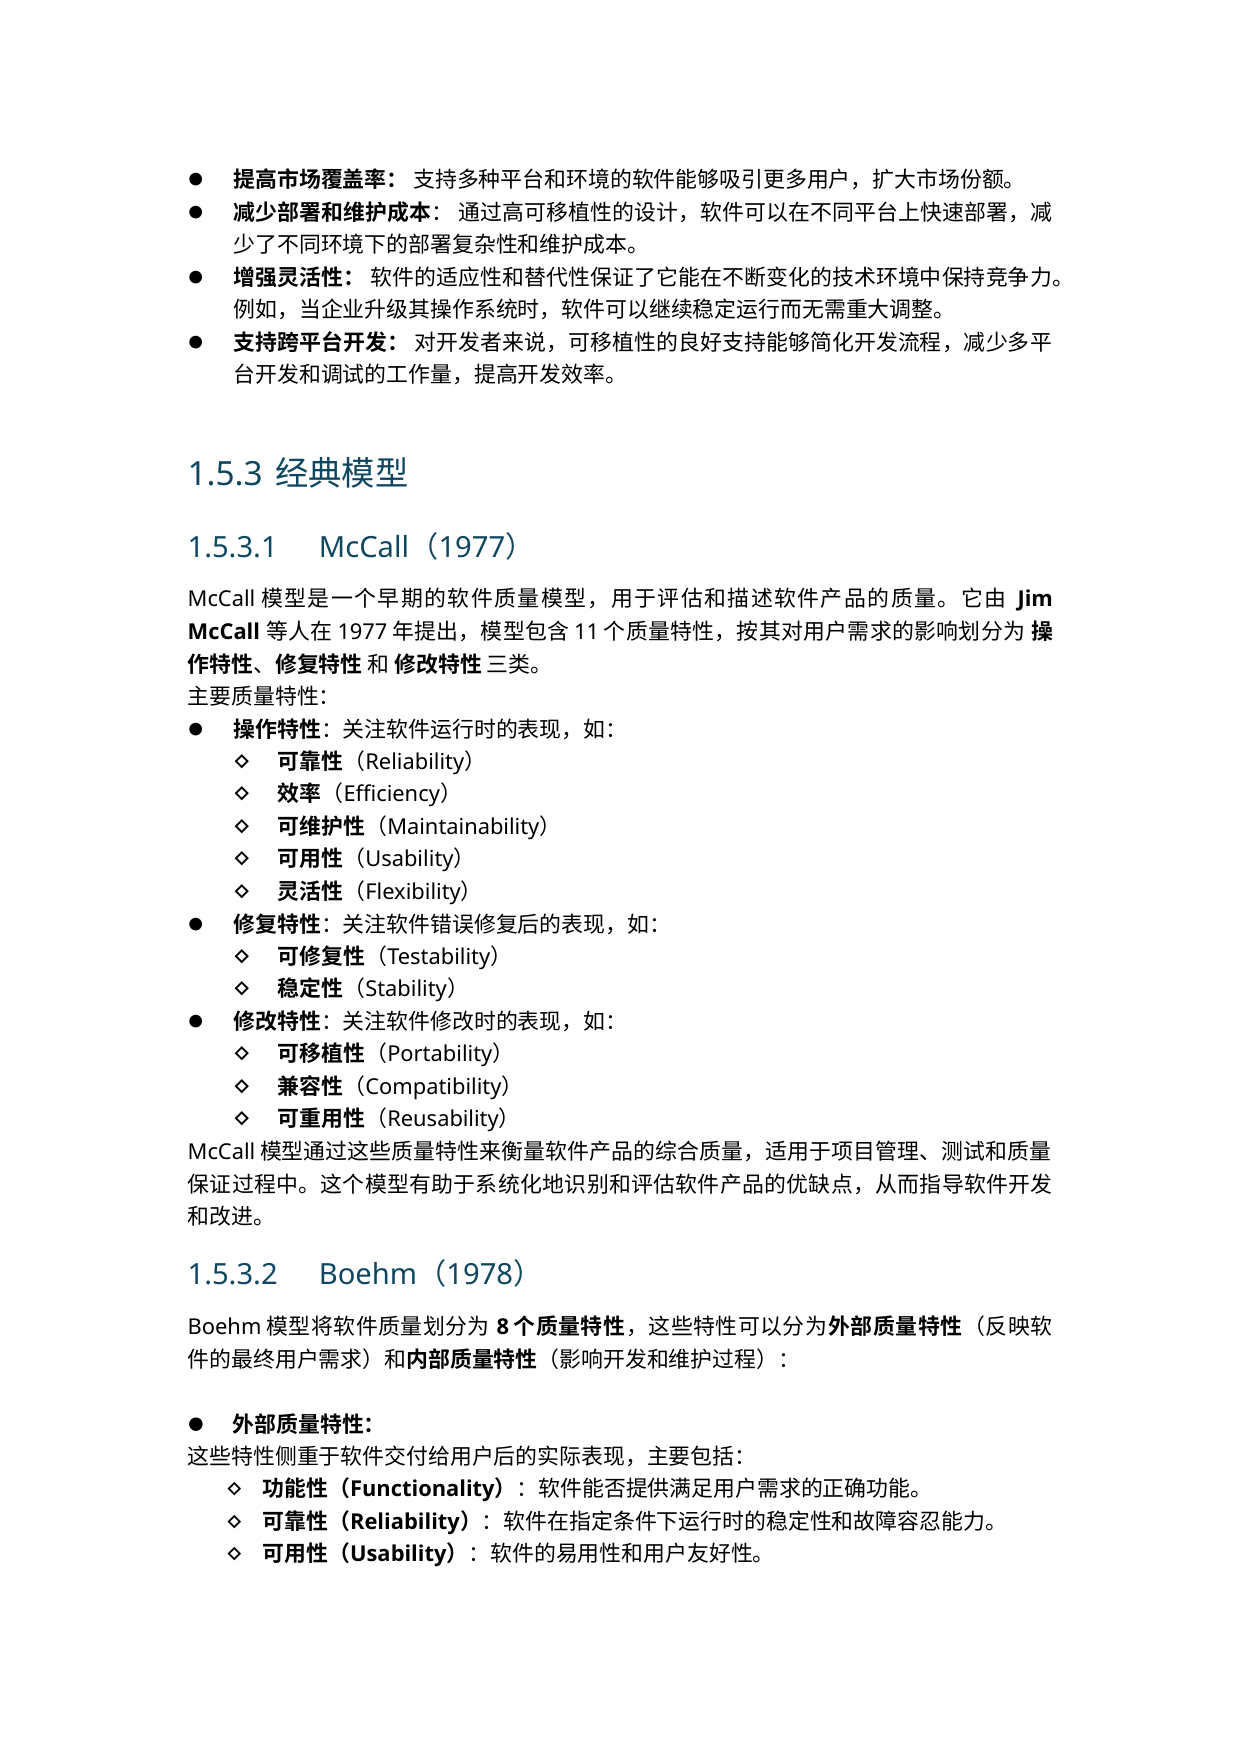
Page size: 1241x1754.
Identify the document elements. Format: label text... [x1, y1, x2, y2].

list 减少部署和维护成本： 通过高可移植性的设计，软件可以在不同平台上快速部署，减少了不同环境下的部署复杂性和维护成本。 [187, 194, 1053, 259]
subtitle Boehm（1978） [187, 1239, 1053, 1304]
list 可修复性（Testability） [232, 939, 1053, 971]
list 可用性（Usability）：软件的易用性和用户友好性。 [225, 1536, 1053, 1569]
list 灵活性（Flexibility） [232, 874, 1053, 906]
list 可靠性（Reliability） [232, 744, 1053, 776]
list 可维护性（Maintainability） [232, 809, 1053, 841]
list 可用性（Usability） [232, 841, 1053, 874]
text Boehm模型将软件质量划分为 8个质量特性，这些特性可以分为外部质量特性（反映软件的最终用户需求）和内部质量特性（影响开发和维护过程）： [187, 1309, 1053, 1374]
list 提高市场覆盖率： 支持多种平台和环境的软件能够吸引更多用户，扩大市场份额。 [187, 162, 1053, 194]
text 这些特性侧重于软件交付给用户后的实际表现，主要包括： [187, 1439, 1053, 1471]
list 可移植性（Portability） [232, 1036, 1053, 1069]
text McCall模型通过这些质量特性来衡量软件产品的综合质量，适用于项目管理、测试和质量保证过程中。这个模型有助于系统化地识别和评估软件产品的优缺点，从而指导软件开发和改进。 [187, 1134, 1053, 1231]
subtitle 经典模型 [187, 439, 1053, 504]
list 功能性（Functionality）：软件能否提供满足用户需求的正确功能。 [225, 1471, 1053, 1504]
text McCall模型是一个早期的软件质量模型，用于评估和描述软件产品的质量。它由 Jim McCall 等人在1977年提出，模型包含11个质量特性，按其对用户需求的影响划分为 操作特性、修复特性 和 修改特性 三类。 [187, 581, 1053, 679]
list 增强灵活性： 软件的适应性和替代性保证了它能在不断变化的技术环境中保持竞争力。例如，当企业升级其操作系统时，软件可以继续稳定运行而无需重大调整。 [187, 259, 1053, 324]
list 可靠性（Reliability）：软件在指定条件下运行时的稳定性和故障容忍能力。 [225, 1504, 1053, 1536]
list 效率（Efficiency） [232, 776, 1053, 809]
list 操作特性：关注软件运行时的表现，如： [187, 711, 1053, 744]
list 稳定性（Stability） [232, 971, 1053, 1004]
list 外部质量特性： [187, 1406, 1053, 1439]
subtitle McCall（1977） [187, 512, 1053, 577]
text 主要质量特性： [187, 679, 1053, 711]
list 兼容性（Compatibility） [232, 1069, 1053, 1101]
list 修改特性：关注软件修改时的表现，如： [187, 1004, 1053, 1036]
list 支持跨平台开发： 对开发者来说，可移植性的良好支持能够简化开发流程，减少多平台开发和调试的工作量，提高开发效率。 [187, 324, 1053, 389]
list 修复特性：关注软件错误修复后的表现，如： [187, 906, 1053, 939]
list 可重用性（Reusability） [232, 1101, 1053, 1134]
